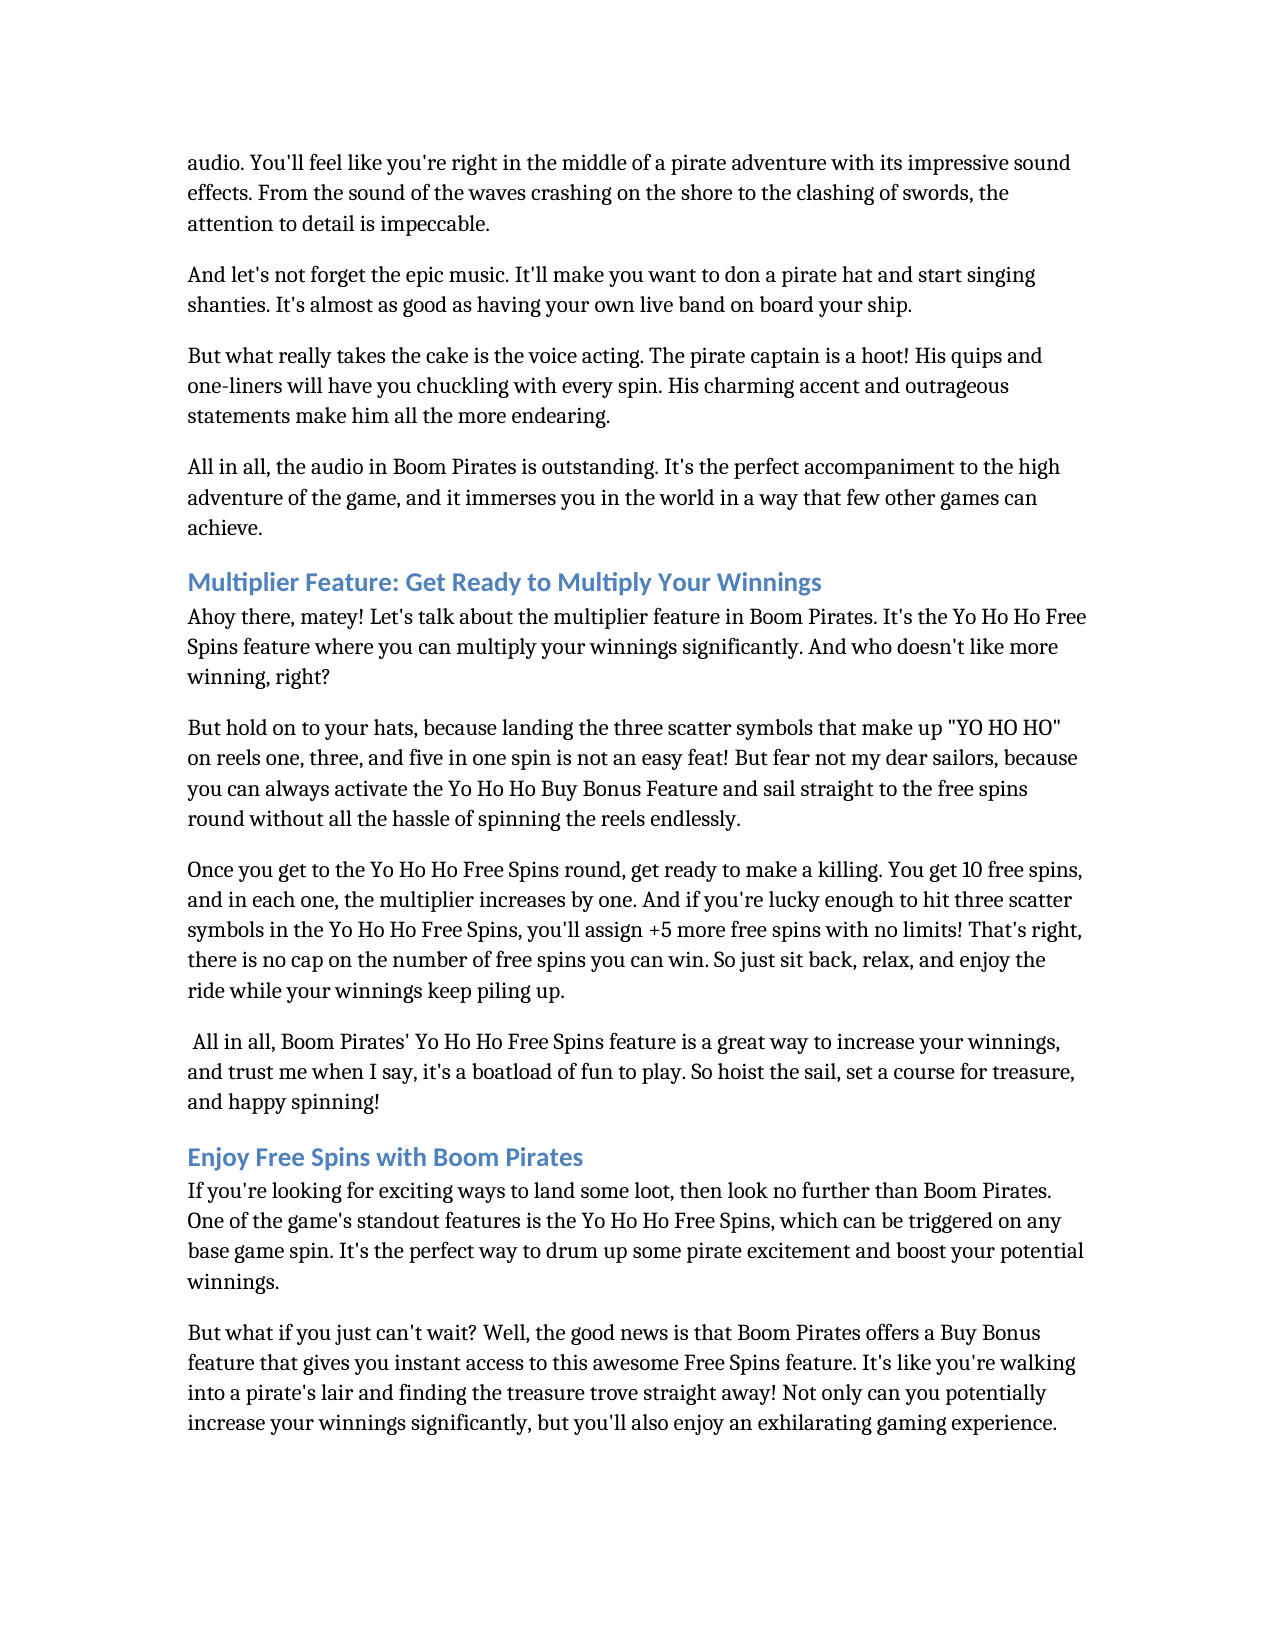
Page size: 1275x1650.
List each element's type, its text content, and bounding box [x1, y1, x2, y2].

text All in all, Boom Pirates' Yo Ho Ho Free Spins feature is a great way to increase your winnings, and trust me when I say, it's a boatload of fun to play. So hoist the sail, set a course for treasure, and happy spinning! [187, 1028, 1087, 1115]
subtitle Multiplier Feature: Get Ready to Multiply Your Winnings [187, 566, 1087, 599]
text If you're looking for exciting ways to land some loot, then look no further than Boom Pirates. One of the game's standout features is the Yo Ho Ho Free Spins, which can be triggered on any base game spin. It's the perfect way to drum up some pirate excitement and boost your potential winnings. [187, 1178, 1087, 1295]
subtitle Enjoy Free Spins with Boom Pirates [187, 1140, 1087, 1173]
text And let's not forget the epic music. It'll make you want to don a pirate hat and start singing shanties. It's almost as good as having your own live band on board your ship. [187, 261, 1087, 318]
text But what really takes the cake is the voice acting. The pirate captain is a hoot! His quips and one-liners will have you chuckling with every spin. His charming accent and outrageous statements make him all the more endearing. [187, 343, 1087, 429]
text Ahoy there, matey! Let's talk about the multiplier feature in Boom Pirates. It's the Yo Ho Ho Free Spins feature where you can multiply your winnings significantly. And who doesn't like more winning, right? [187, 603, 1087, 690]
text But hold on to your hats, because landing the three scatter symbols that make up "YO HO HO" on reels one, three, and five in one spin is not an easy feat! But fear not my dear sailors, because you can always activate the Yo Ho Ho Buy Bonus Feature and sail straight to the free spins round without all the hassle of spinning the reels endlessly. [187, 715, 1087, 832]
text Once you get to the Yo Ho Ho Free Spins round, get ready to make a killing. You get 10 free spins, and in each one, the multiplier increases by one. And if you're lucky enough to hit three scatter symbols in the Yo Ho Ho Free Spins, you'll assign +5 more free spins with no limits! That's right, there is no cap on the number of free spins you can win. So just sit back, relax, and enjoy the ride while your winnings keep piling up. [187, 857, 1087, 1004]
text All in all, the audio in Boom Pirates is outstanding. It's the perfect accompaniment to the high adventure of the game, and it immerses you in the world in a way that few other games can achieve. [187, 454, 1087, 541]
